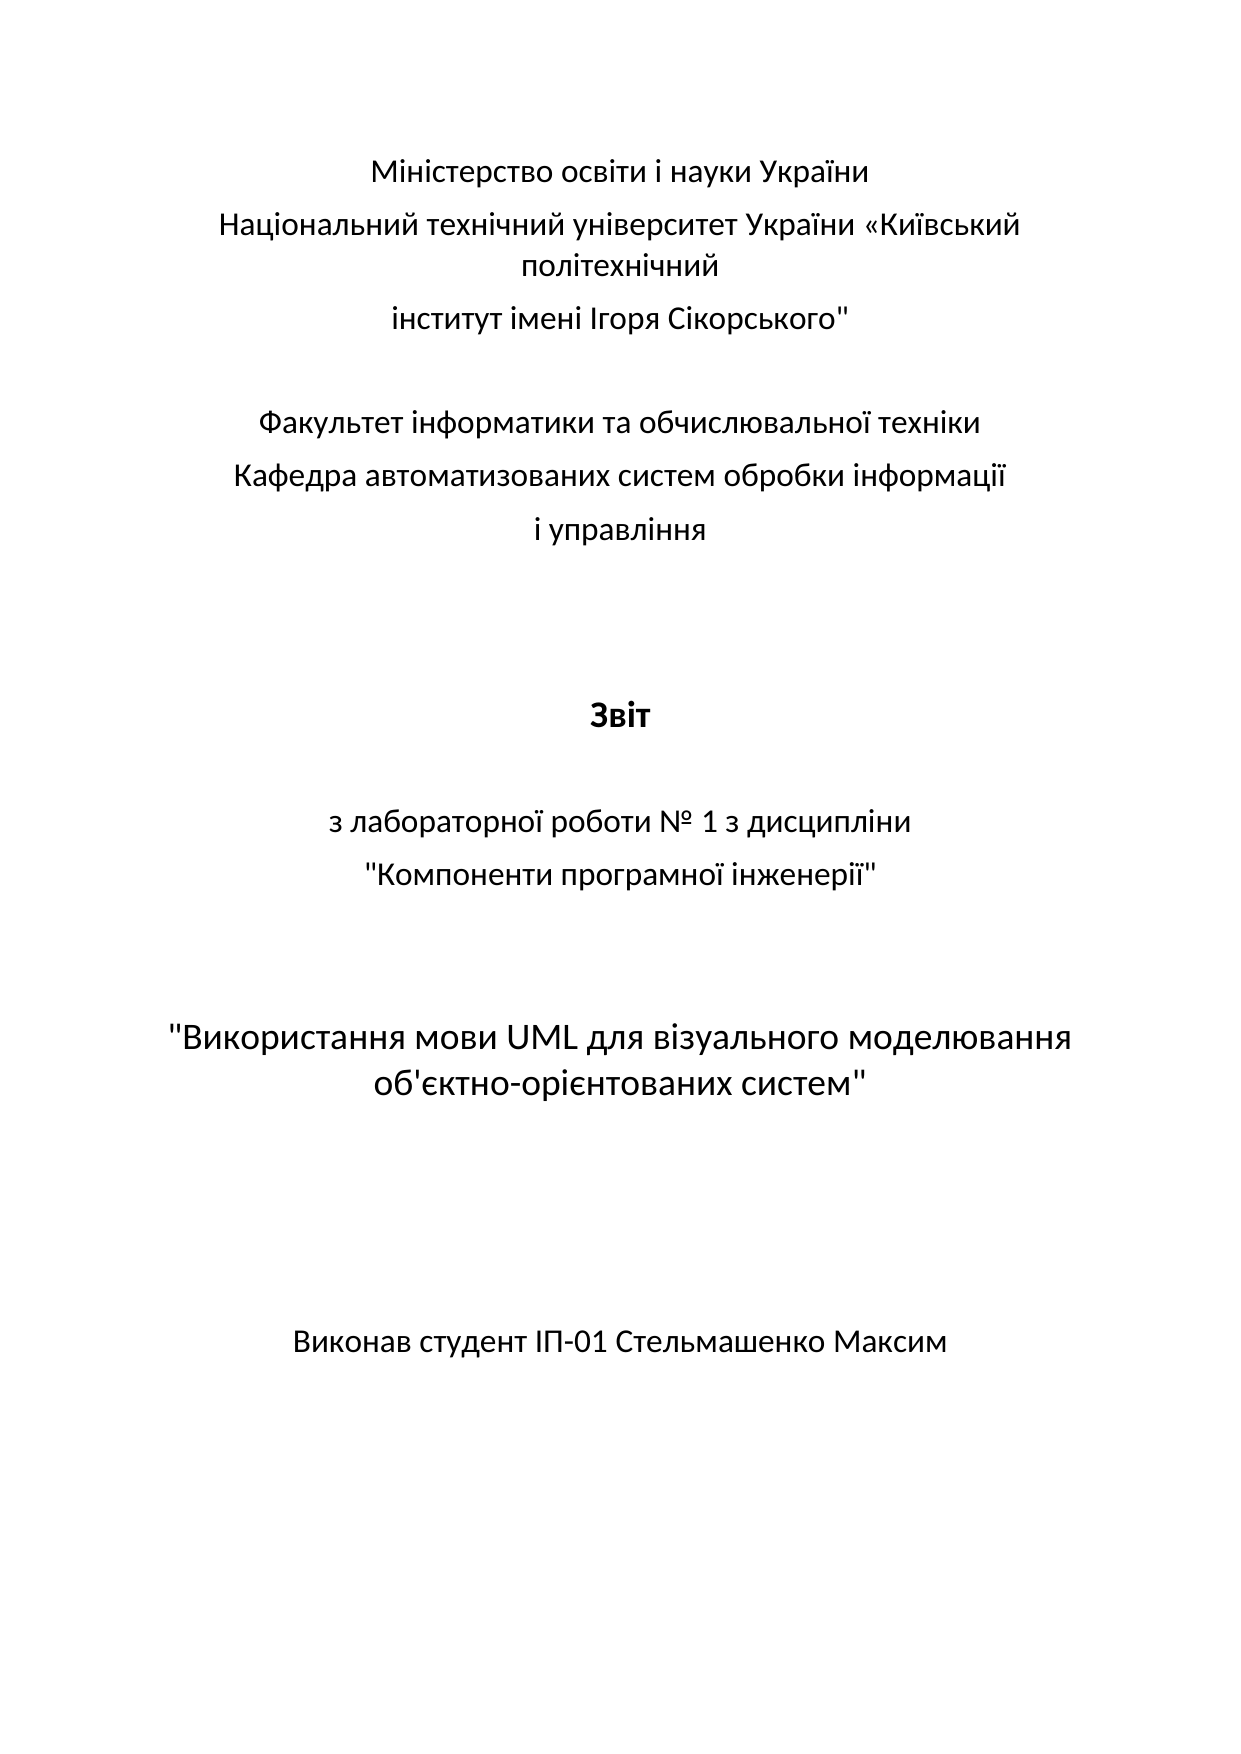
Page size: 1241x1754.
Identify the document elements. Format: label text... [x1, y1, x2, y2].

text інститут імені Ігоря Сікорського" [150, 297, 1090, 338]
text з лабораторної роботи № 1 з дисципліни [150, 800, 1090, 841]
text Національний технічний університет України «Київський політехнічний [150, 203, 1090, 285]
text Міністерство освіти і науки України [150, 150, 1090, 191]
text Виконав студент ІП-01 Стельмашенко Максим [150, 1320, 1090, 1361]
text Звіт [150, 691, 1090, 736]
text Факультет інформатики та обчислювальної техніки [150, 401, 1090, 442]
text Кафедра автоматизованих систем обробки інформації [150, 454, 1090, 495]
text "Використання мови UML для візуального моделювання об'єктно-орієнтованих систем" [150, 1013, 1090, 1104]
text і управління [150, 508, 1090, 548]
text "Компоненти програмної інженерії" [150, 853, 1090, 894]
